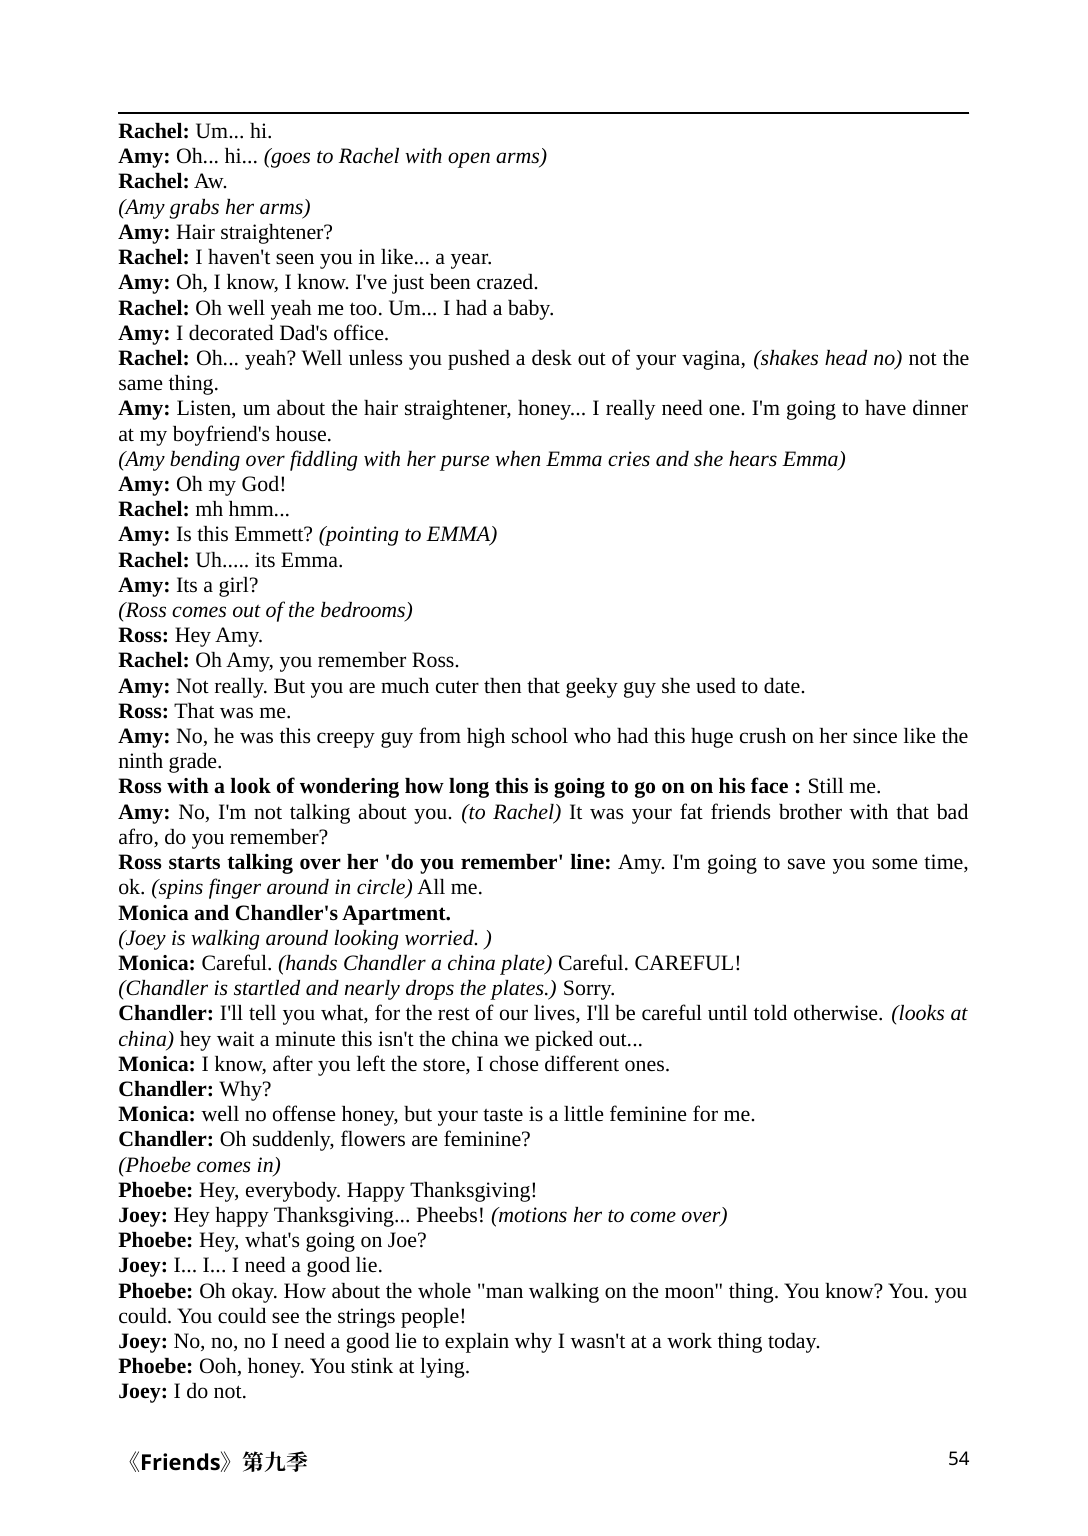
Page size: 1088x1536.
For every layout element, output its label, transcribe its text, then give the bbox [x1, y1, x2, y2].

text Rachel: Aw. [118, 168, 969, 194]
text Monica: Careful. (hands Chandler a china plate) Careful. CAREFUL! [118, 950, 969, 975]
text Rachel: Um... hi. [118, 118, 969, 143]
text Rachel: Oh well yeah me too. Um... I had a baby. [118, 294, 969, 320]
text Amy: No, I'm not talking about you. (to Rachel) It was your fat friends brother with that bad afro, do you remember? [118, 799, 969, 849]
text Rachel: Oh Amy, you remember Ross. [118, 647, 969, 673]
text (Amy bending over fiddling with her purse when Emma cries and she hears Emma) [118, 446, 969, 471]
text Rachel: Uh..... its Emma. [118, 547, 969, 572]
text Rachel: Oh... yeah? Well unless you pushed a desk out of your vagina, (shakes head no) not the same thing. [118, 345, 969, 395]
text Monica: I know, after you left the store, I chose different ones. [118, 1051, 969, 1076]
text Amy: Is this Emmett? (pointing to EMMA) [118, 521, 969, 547]
text Ross with a look of wondering how long this is going to go on on his face : Still me. [118, 773, 969, 799]
text Joey: I do not. [118, 1378, 969, 1404]
text Joey: I... I... I need a good lie. [118, 1252, 969, 1278]
text Rachel: mh hmm... [118, 496, 969, 521]
text Ross: Hey Amy. [118, 622, 969, 647]
text Chandler: Oh suddenly, flowers are feminine? [118, 1126, 969, 1152]
text (Ross comes out of the bedrooms) [118, 597, 969, 622]
text Monica and Chandler's Apartment. [118, 899, 969, 925]
text Chandler: I'll tell you what, for the rest of our lives, I'll be careful until told otherwise. (looks at china) hey wait a minute this isn't the china we picked out... [118, 1000, 969, 1051]
text Amy: Oh, I know, I know. I've just been crazed. [118, 269, 969, 294]
text Amy: Oh... hi... (goes to Rachel with open arms) [118, 143, 969, 168]
text Phoebe: Hey, everybody. Happy Thanksgiving! [118, 1177, 969, 1202]
text (Amy grabs her arms) [118, 194, 969, 219]
text Chandler: Why? [118, 1076, 969, 1101]
text Amy: Listen, um about the hair straightener, honey... I really need one. I'm going to have dinner at my boyfriend's house. [118, 395, 969, 446]
text Monica: well no offense honey, but your taste is a little feminine for me. [118, 1101, 969, 1126]
text Amy: Not really. But you are much cuter then that geeky guy she used to date. [118, 673, 969, 698]
text (Joey is walking around looking worried. ) [118, 925, 969, 950]
text (Phoebe comes in) [118, 1152, 969, 1177]
text Ross: That was me. [118, 698, 969, 723]
text Amy: I decorated Dad's office. [118, 320, 969, 345]
text Phoebe: Ooh, honey. You stink at lying. [118, 1353, 969, 1378]
text Amy: Hair straightener? [118, 219, 969, 244]
text Phoebe: Oh okay. How about the whole "man walking on the moon" thing. You know? You. you could. You could see the strings people! [118, 1278, 969, 1328]
text Amy: Its a girl? [118, 572, 969, 597]
text Amy: Oh my God! [118, 471, 969, 496]
text Ross starts talking over her 'do you remember' line: Amy. I'm going to save you some time, ok. (spins finger around in circle) All me. [118, 849, 969, 899]
text Phoebe: Hey, what's going on Joe? [118, 1227, 969, 1252]
text Joey: Hey happy Thanksgiving... Pheebs! (motions her to come over) [118, 1202, 969, 1227]
text Amy: No, he was this creepy guy from high school who had this huge crush on her since like the ninth grade. [118, 723, 969, 773]
text (Chandler is startled and nearly drops the plates.) Sorry. [118, 975, 969, 1000]
text Joey: No, no, no I need a good lie to explain why I wasn't at a work thing today. [118, 1328, 969, 1353]
text Rachel: I haven't seen you in like... a year. [118, 244, 969, 269]
